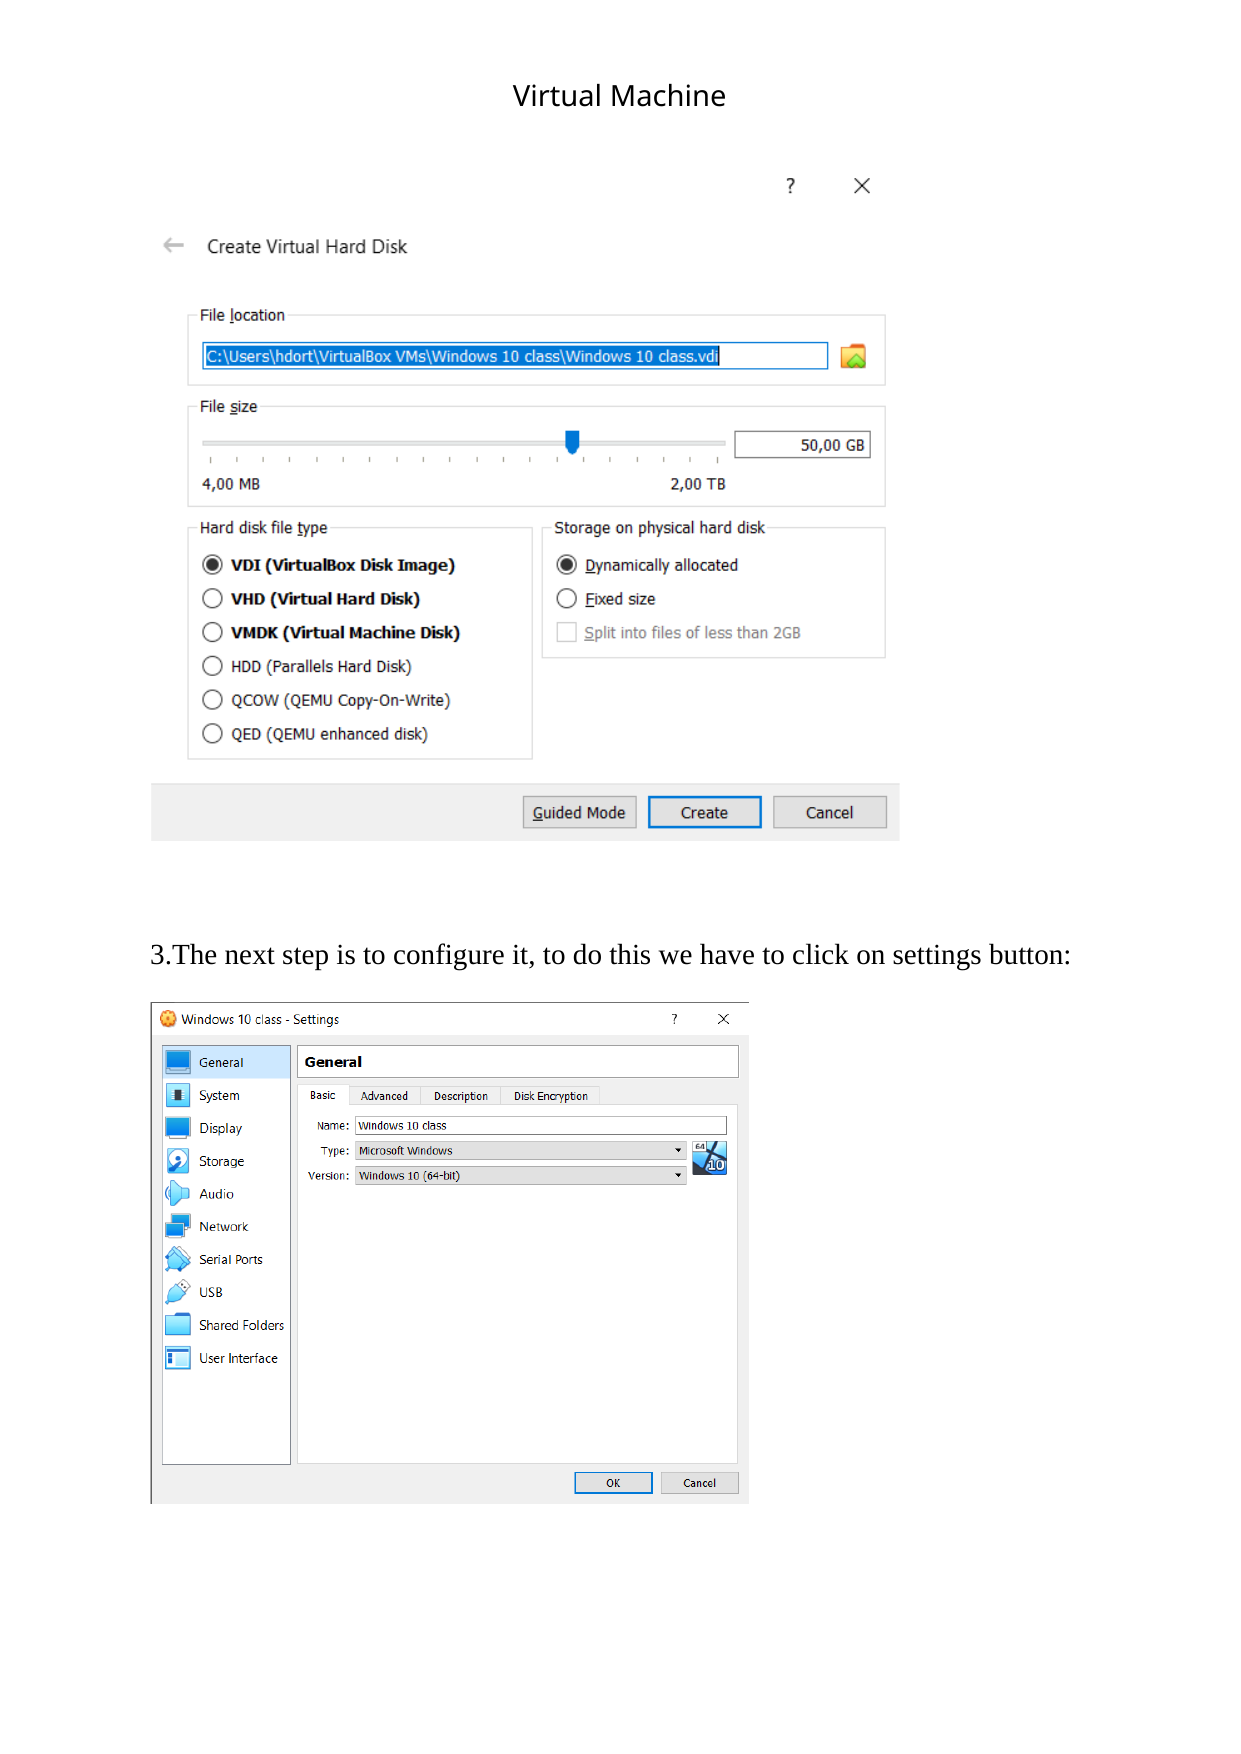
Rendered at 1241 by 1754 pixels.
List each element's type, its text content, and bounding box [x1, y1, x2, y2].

picture [150, 1002, 749, 1504]
text 3.The next step is to configure it, to do this we have to click on settings button: [150, 937, 1090, 971]
picture [150, 162, 901, 841]
